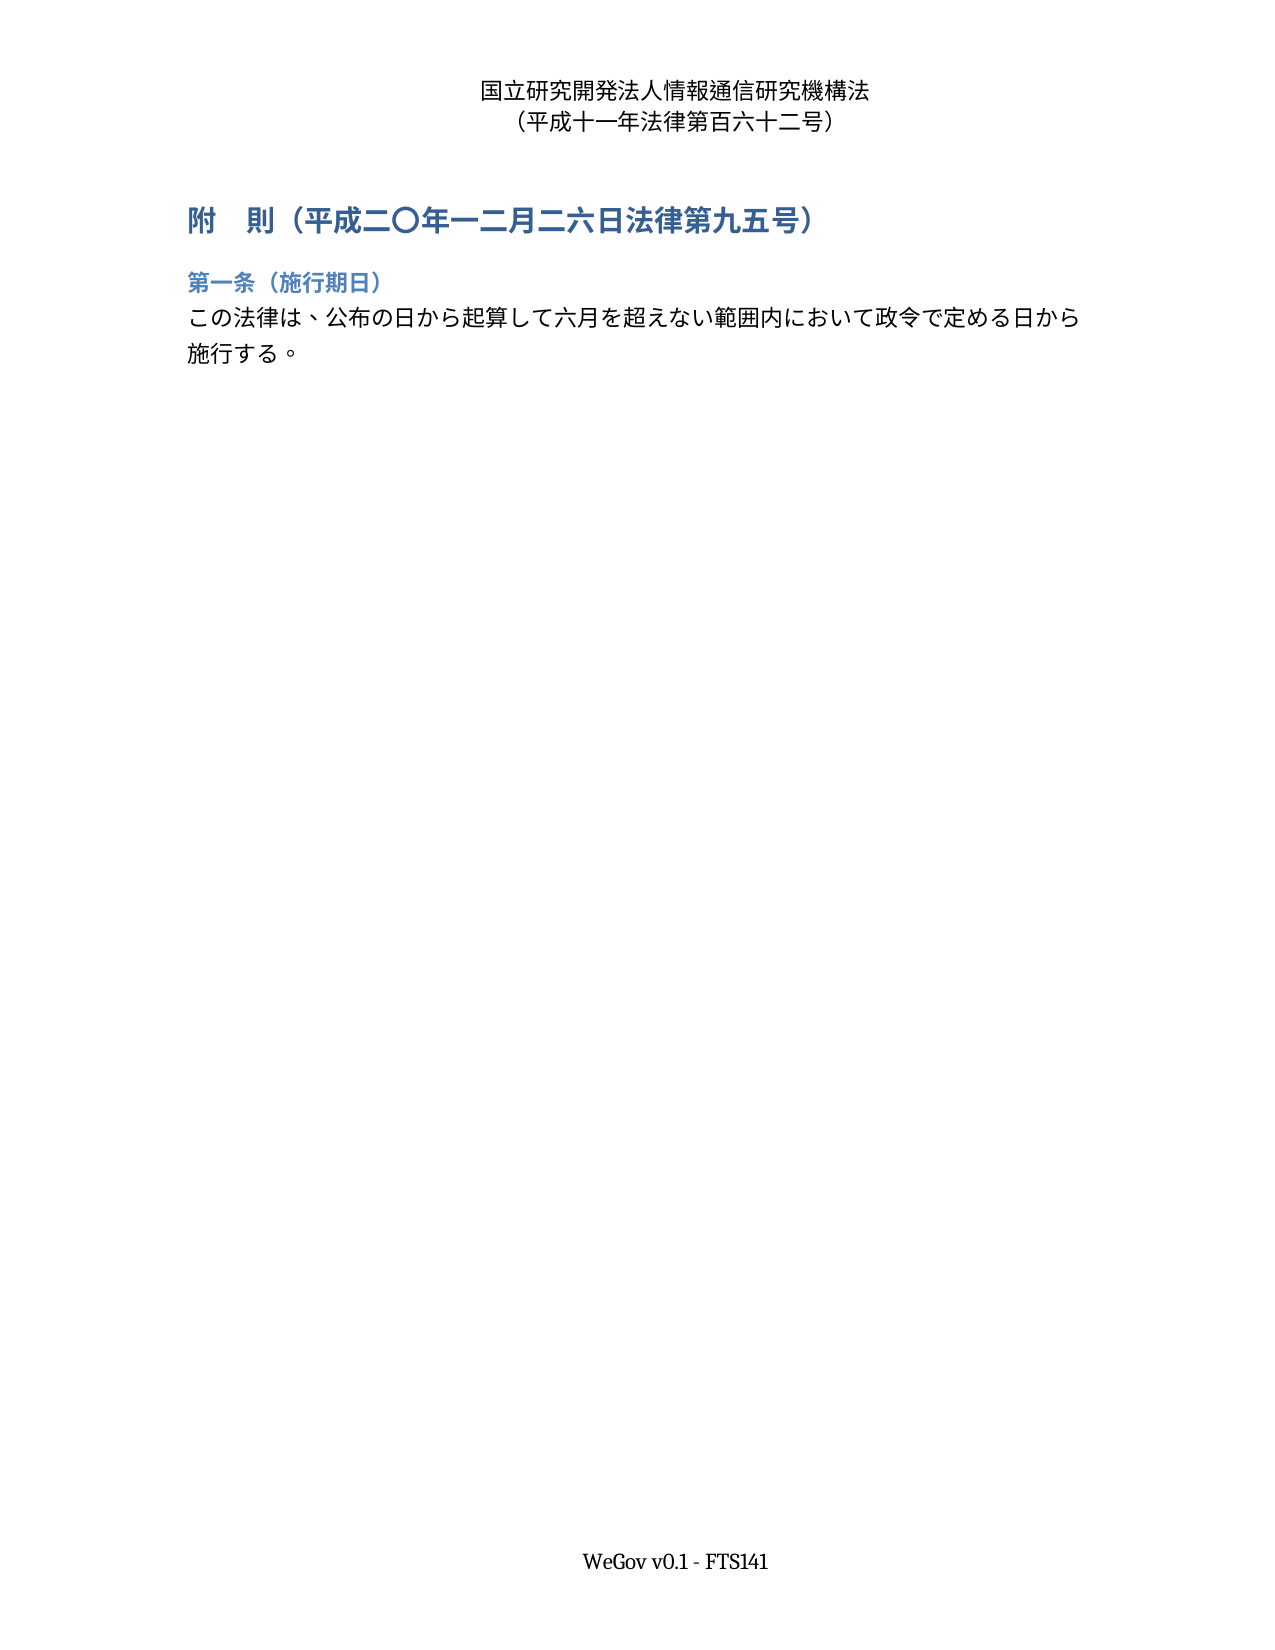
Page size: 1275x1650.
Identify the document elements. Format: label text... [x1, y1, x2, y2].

subtitle 附 則（平成二〇年一二月二六日法律第九五号） [187, 200, 1087, 240]
text この法律は、公布の日から起算して六月を超えない範囲内において政令で定める日から施行する。 [187, 302, 1087, 369]
subtitle 第一条（施行期日） [187, 266, 1087, 298]
